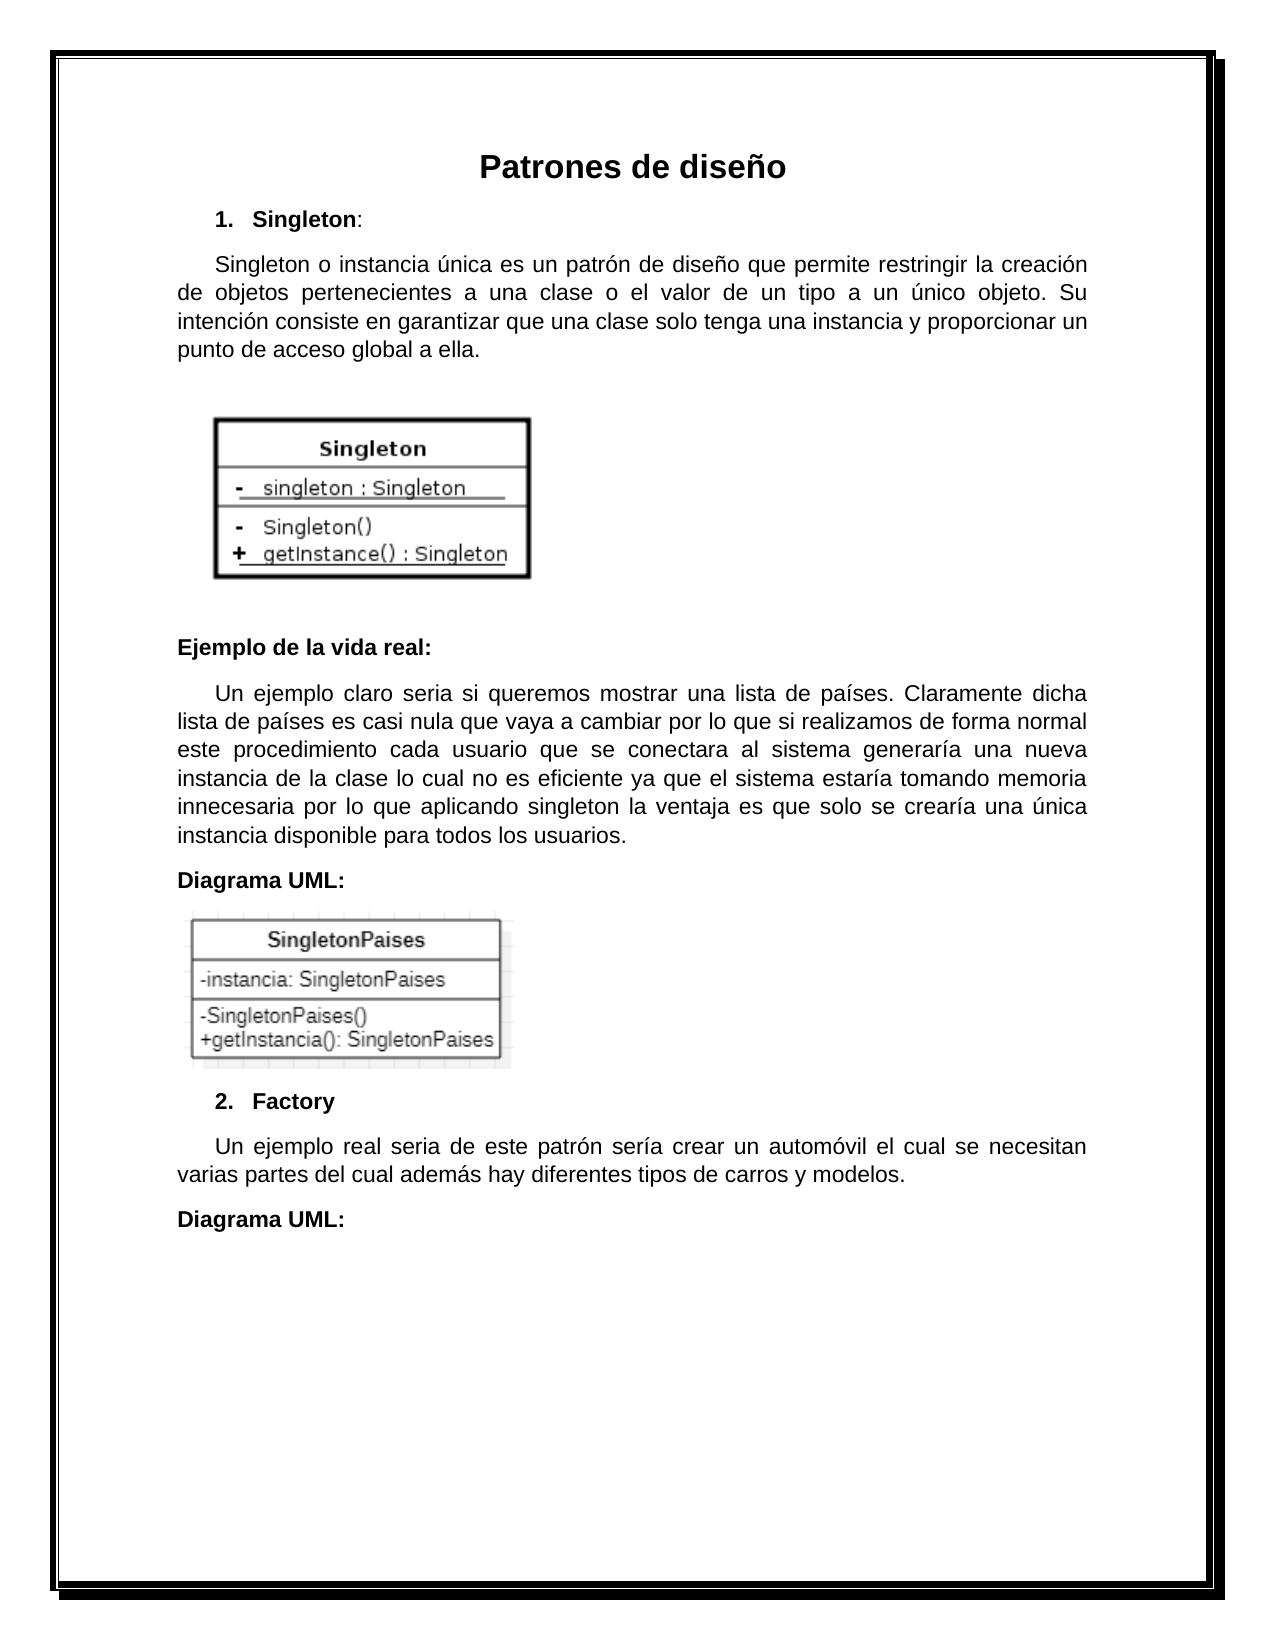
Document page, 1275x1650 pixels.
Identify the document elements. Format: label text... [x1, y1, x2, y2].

list Factory [214, 1088, 1088, 1114]
list Singleton: [214, 206, 1088, 232]
text Un ejemplo real seria de este patrón sería crear un automóvil el cual se necesitan varias partes del cual además hay diferentes tipos de carros y modelos. [177, 1133, 1088, 1187]
text Patrones de diseño [177, 147, 1088, 186]
picture [177, 381, 568, 616]
text Un ejemplo claro seria si queremos mostrar una lista de países. Claramente dicha lista de países es casi nula que vaya a cambiar por lo que si realizamos de forma normal este procedimiento cada usuario que se conectara al sistema generaría una nueva instancia de la clase lo cual no es eficiente ya que el sistema estaría tomando memoria innecesaria por lo que aplicando singleton la ventaja es que solo se crearía una única instancia disponible para todos los usuarios. [177, 679, 1088, 848]
text Diagrama UML: [177, 867, 1088, 893]
text Diagrama UML: [177, 1206, 1088, 1233]
text Ejemplo de la vida real: [177, 634, 1088, 661]
text Singleton o instancia única es un patrón de diseño que permite restringir la creación de objetos pertenecientes a una clase o el valor de un tipo a un único objeto. Su intención consiste en garantizar que una clase solo tenga una instancia y proporcionar un punto de acceso global a ella. [177, 251, 1088, 362]
